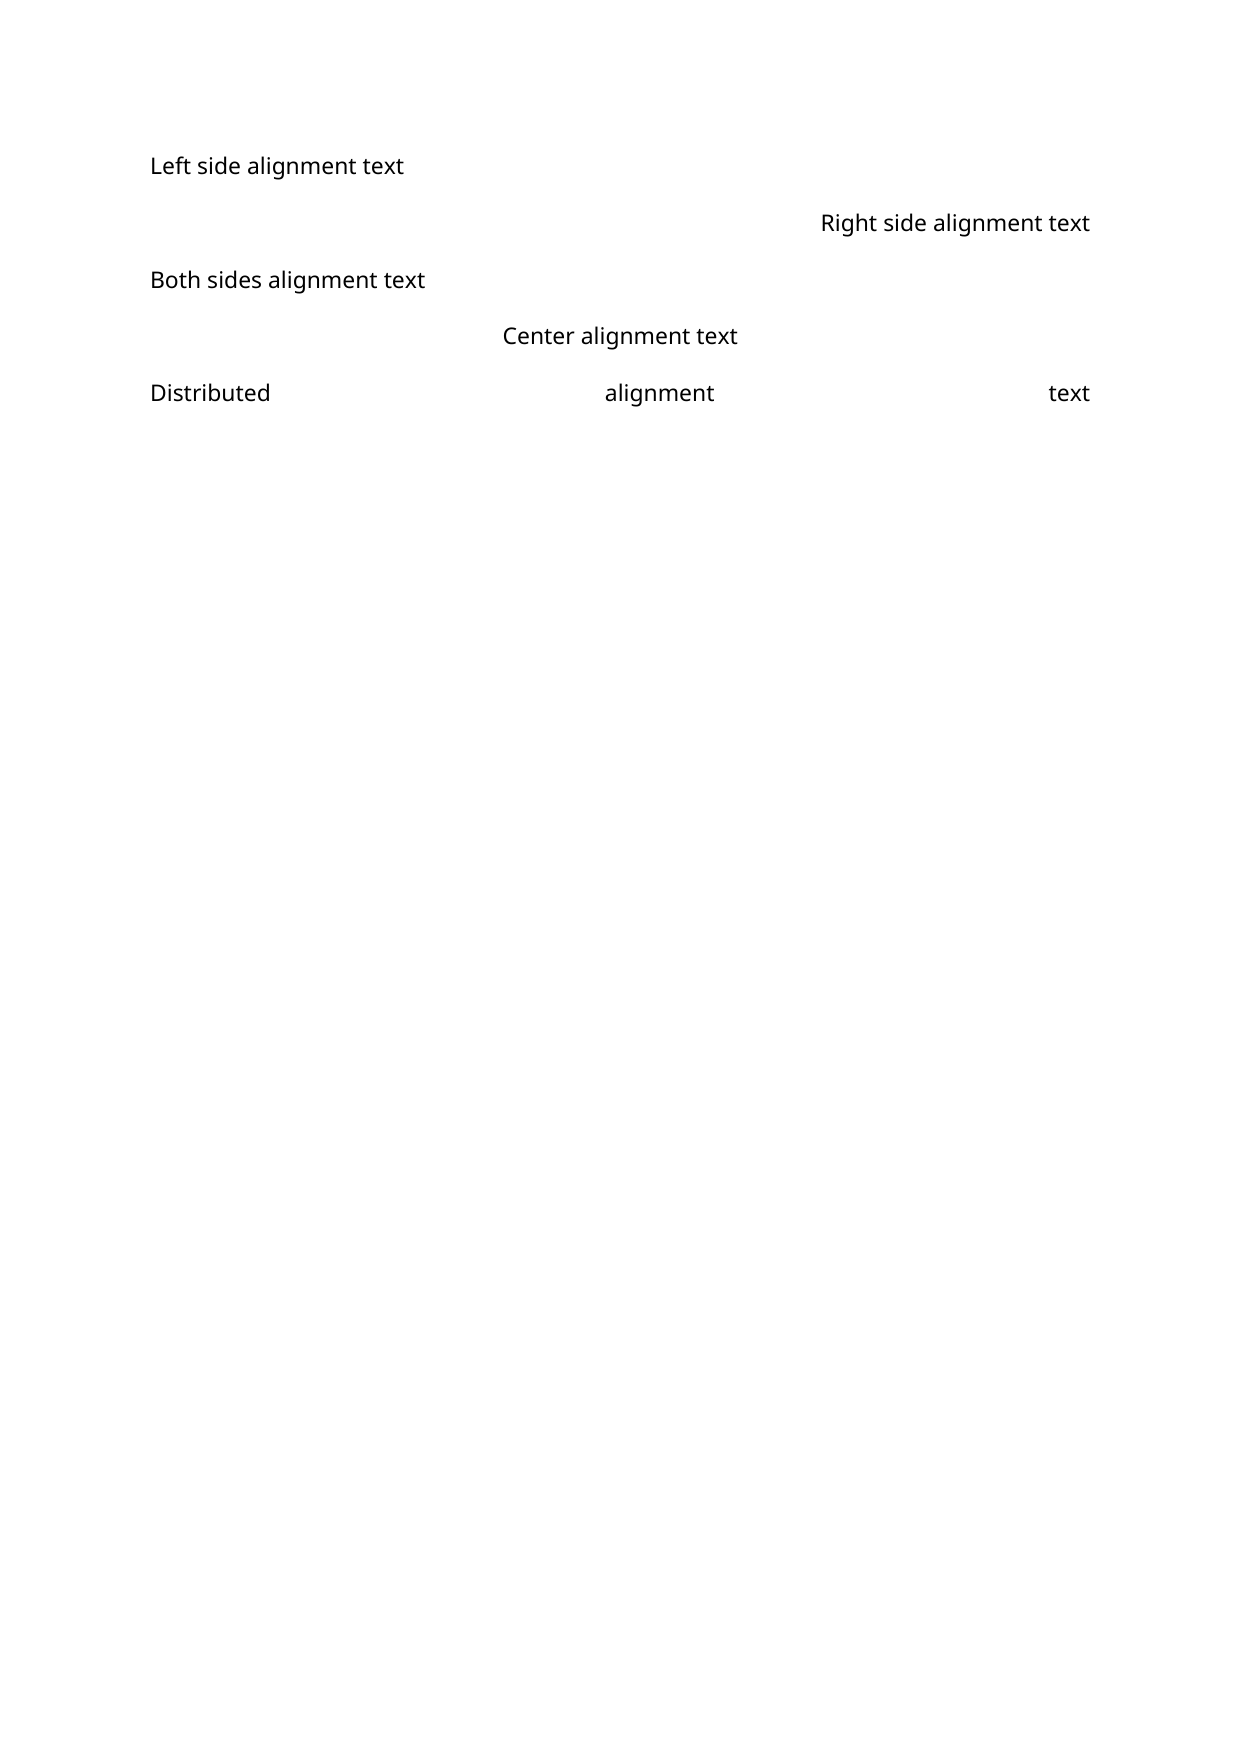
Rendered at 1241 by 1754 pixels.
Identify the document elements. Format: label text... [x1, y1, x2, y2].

text Right side alignment text [150, 207, 1090, 238]
text Left side alignment text [150, 150, 1090, 181]
text Distributed alignment text [150, 377, 1090, 408]
text Center alignment text [150, 320, 1090, 352]
text Both sides alignment text [150, 263, 1090, 295]
